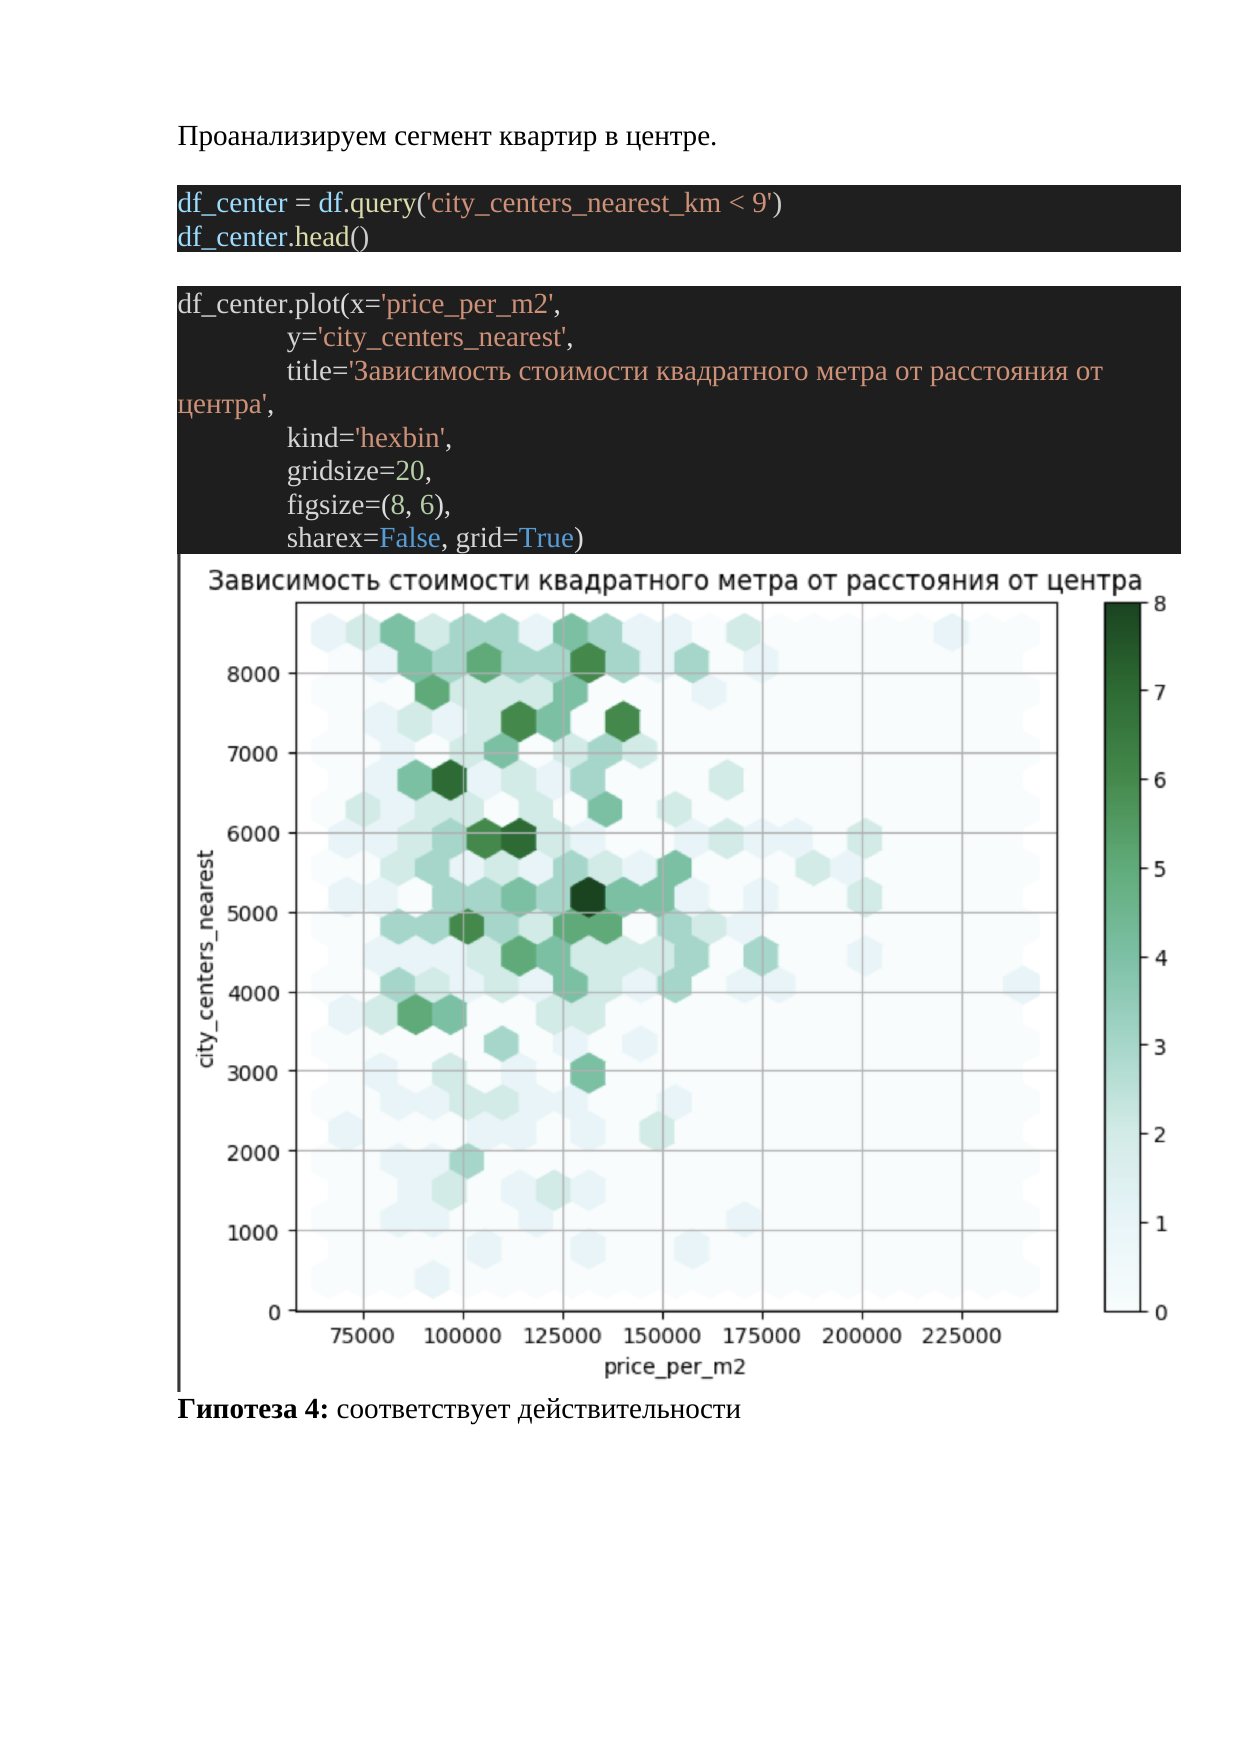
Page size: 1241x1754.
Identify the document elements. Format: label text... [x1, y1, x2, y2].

text df_center.plot(x='price_per_m2', [177, 286, 1181, 319]
text Гипотеза 4: соответствует действительности [177, 1392, 1181, 1425]
text title='Зависимость стоимости квадратного метра от расстояния от центра', [177, 353, 1181, 420]
text gridsize=20, [177, 453, 1181, 487]
text sharex=False, grid=True) [177, 521, 1181, 554]
picture [177, 554, 1182, 1392]
text kind='hexbin', [177, 420, 1181, 453]
text df_center = df.query('city_centers_nearest_km < 9') [177, 185, 1181, 219]
text Проанализируем сегмент квартир в центре. [177, 118, 1181, 152]
text figsize=(8, 6), [177, 487, 1181, 521]
text df_center.head() [177, 219, 1181, 252]
text y='city_centers_nearest', [177, 319, 1181, 353]
